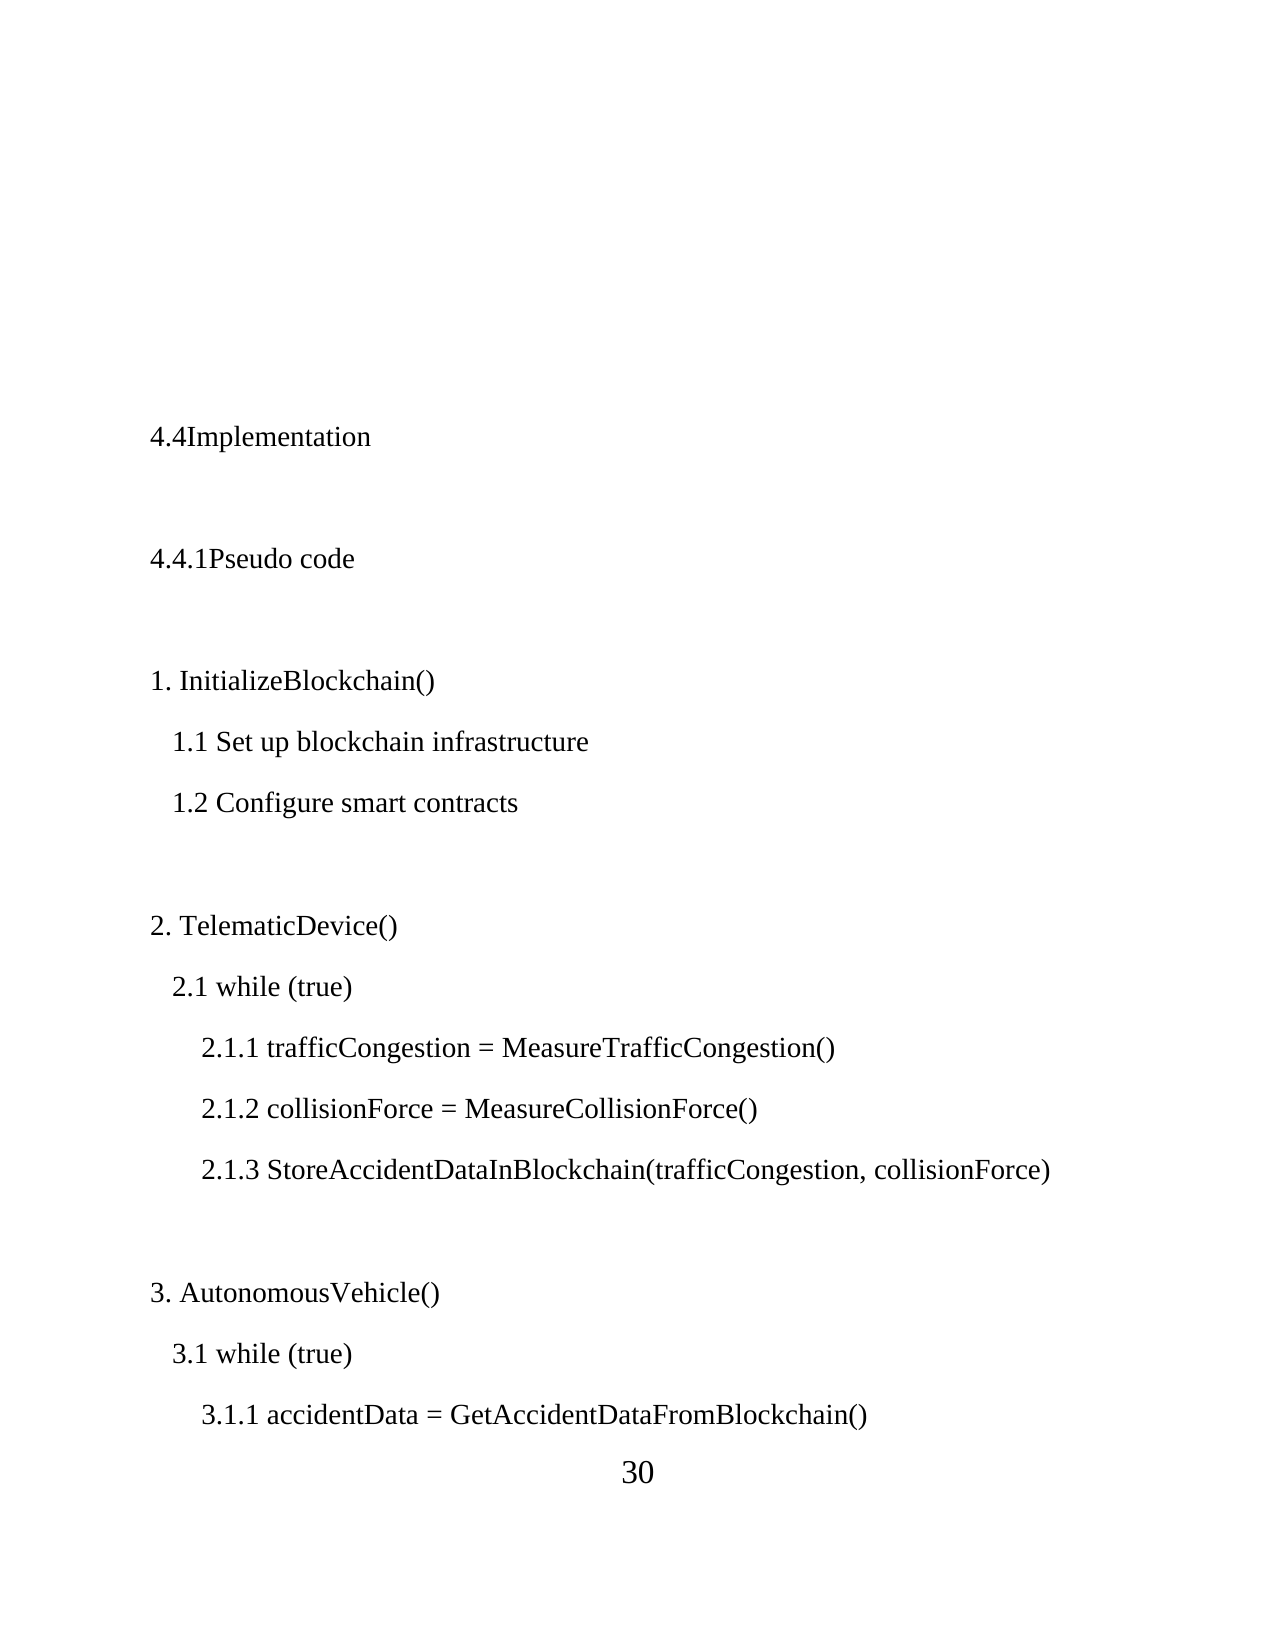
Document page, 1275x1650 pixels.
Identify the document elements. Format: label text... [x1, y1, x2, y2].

text 3.1 while (true) [150, 1336, 1133, 1369]
text 3. AutonomousVehicle() [150, 1275, 1133, 1308]
text 1. InitializeBlockchain() [150, 663, 1133, 697]
text 2.1.3 StoreAccidentDataInBlockchain(trafficCongestion, collisionForce) [150, 1152, 1133, 1186]
text 4.4.1Pseudo code [150, 541, 1133, 574]
text 1.2 Configure smart contracts [150, 786, 1133, 819]
text 2.1.2 collisionForce = MeasureCollisionForce() [150, 1091, 1133, 1125]
text 4.4Implementation [150, 419, 1133, 452]
text 2.1.1 trafficCongestion = MeasureTrafficCongestion() [150, 1030, 1133, 1064]
text 2. TelematicDevice() [150, 908, 1133, 941]
text 3.1.1 accidentData = GetAccidentDataFromBlockchain() [150, 1397, 1133, 1431]
text 2.1 while (true) [150, 969, 1133, 1002]
text 1.1 Set up blockchain infrastructure [150, 724, 1133, 758]
